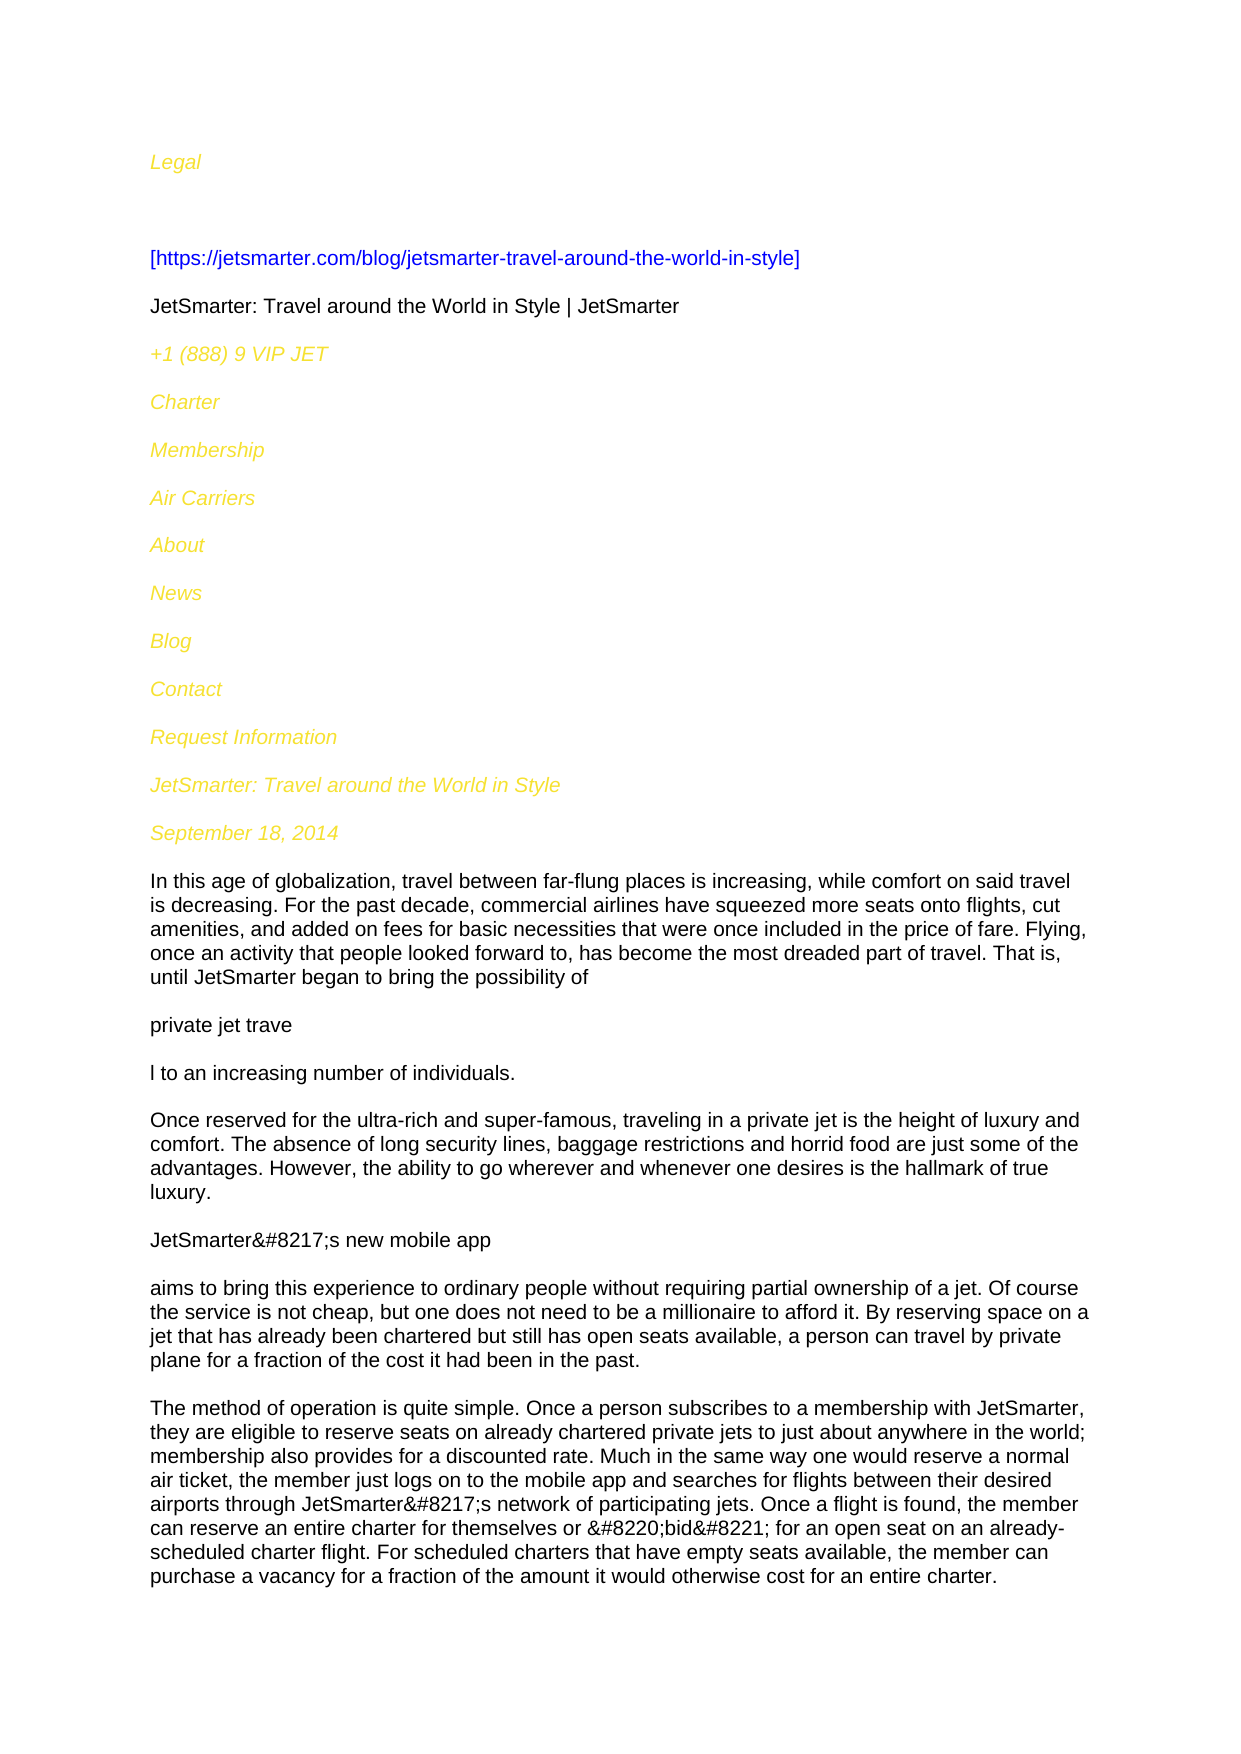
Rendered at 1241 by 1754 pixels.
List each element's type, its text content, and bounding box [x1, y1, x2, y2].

text Legal [150, 150, 1090, 174]
text JetSmarter: Travel around the World in Style | JetSmarter [150, 294, 1090, 318]
text l to an increasing number of individuals. [150, 1060, 1090, 1084]
text aims to bring this experience to ordinary people without requiring partial ownership of a jet. Of course the service is not cheap, but one does not need to be a millionaire to afford it. By reserving space on a jet that has already been chartered but still has open seats available, a person can travel by private plane for a fraction of the cost it had been in the past. [150, 1276, 1090, 1372]
text Contact [150, 677, 1090, 701]
text Air Carriers [150, 485, 1090, 509]
text The method of operation is quite simple. Once a person subscribes to a membership with JetSmarter, they are eligible to reserve seats on already chartered private jets to just about anywhere in the world; membership also provides for a discounted rate. Much in the same way one would reserve a normal air ticket, the member just logs on to the mobile app and searches for flights between their desired airports through JetSmarter&#8217;s network of participating jets. Once a flight is found, the member can reserve an entire charter for themselves or &#8220;bid&#8221; for an open seat on an already-scheduled charter flight. For scheduled charters that have empty seats available, the member can purchase a vacancy for a fraction of the amount it would otherwise cost for an entire charter. [150, 1396, 1090, 1587]
text +1 (888) 9 VIP JET [150, 342, 1090, 366]
text September 18, 2014 [150, 821, 1090, 845]
text Once reserved for the ultra-rich and super-famous, traveling in a private jet is the height of luxury and comfort. The absence of long security lines, baggage restrictions and horrid food are just some of the advantages. However, the ability to go wherever and whenever one desires is the hallmark of true luxury. [150, 1108, 1090, 1204]
text About [150, 533, 1090, 557]
text In this age of globalization, travel between far-flung places is increasing, while comfort on said travel is decreasing. For the past decade, commercial airlines have squeezed more seats onto flights, cut amenities, and added on fees for basic necessities that were once included in the price of fare. Flying, once an activity that people looked forward to, has become the most dreaded part of travel. That is, until JetSmarter began to bring the possibility of [150, 869, 1090, 988]
text Membership [150, 437, 1090, 461]
text private jet trave [150, 1012, 1090, 1036]
text JetSmarter&#8217;s new mobile app [150, 1228, 1090, 1252]
text Request Information [150, 725, 1090, 749]
text [https://jetsmarter.com/blog/jetsmarter-travel-around-the-world-in-style] [150, 246, 1090, 270]
text Charter [150, 389, 1090, 413]
text JetSmarter: Travel around the World in Style [150, 773, 1090, 797]
text Blog [150, 629, 1090, 653]
text News [150, 581, 1090, 605]
